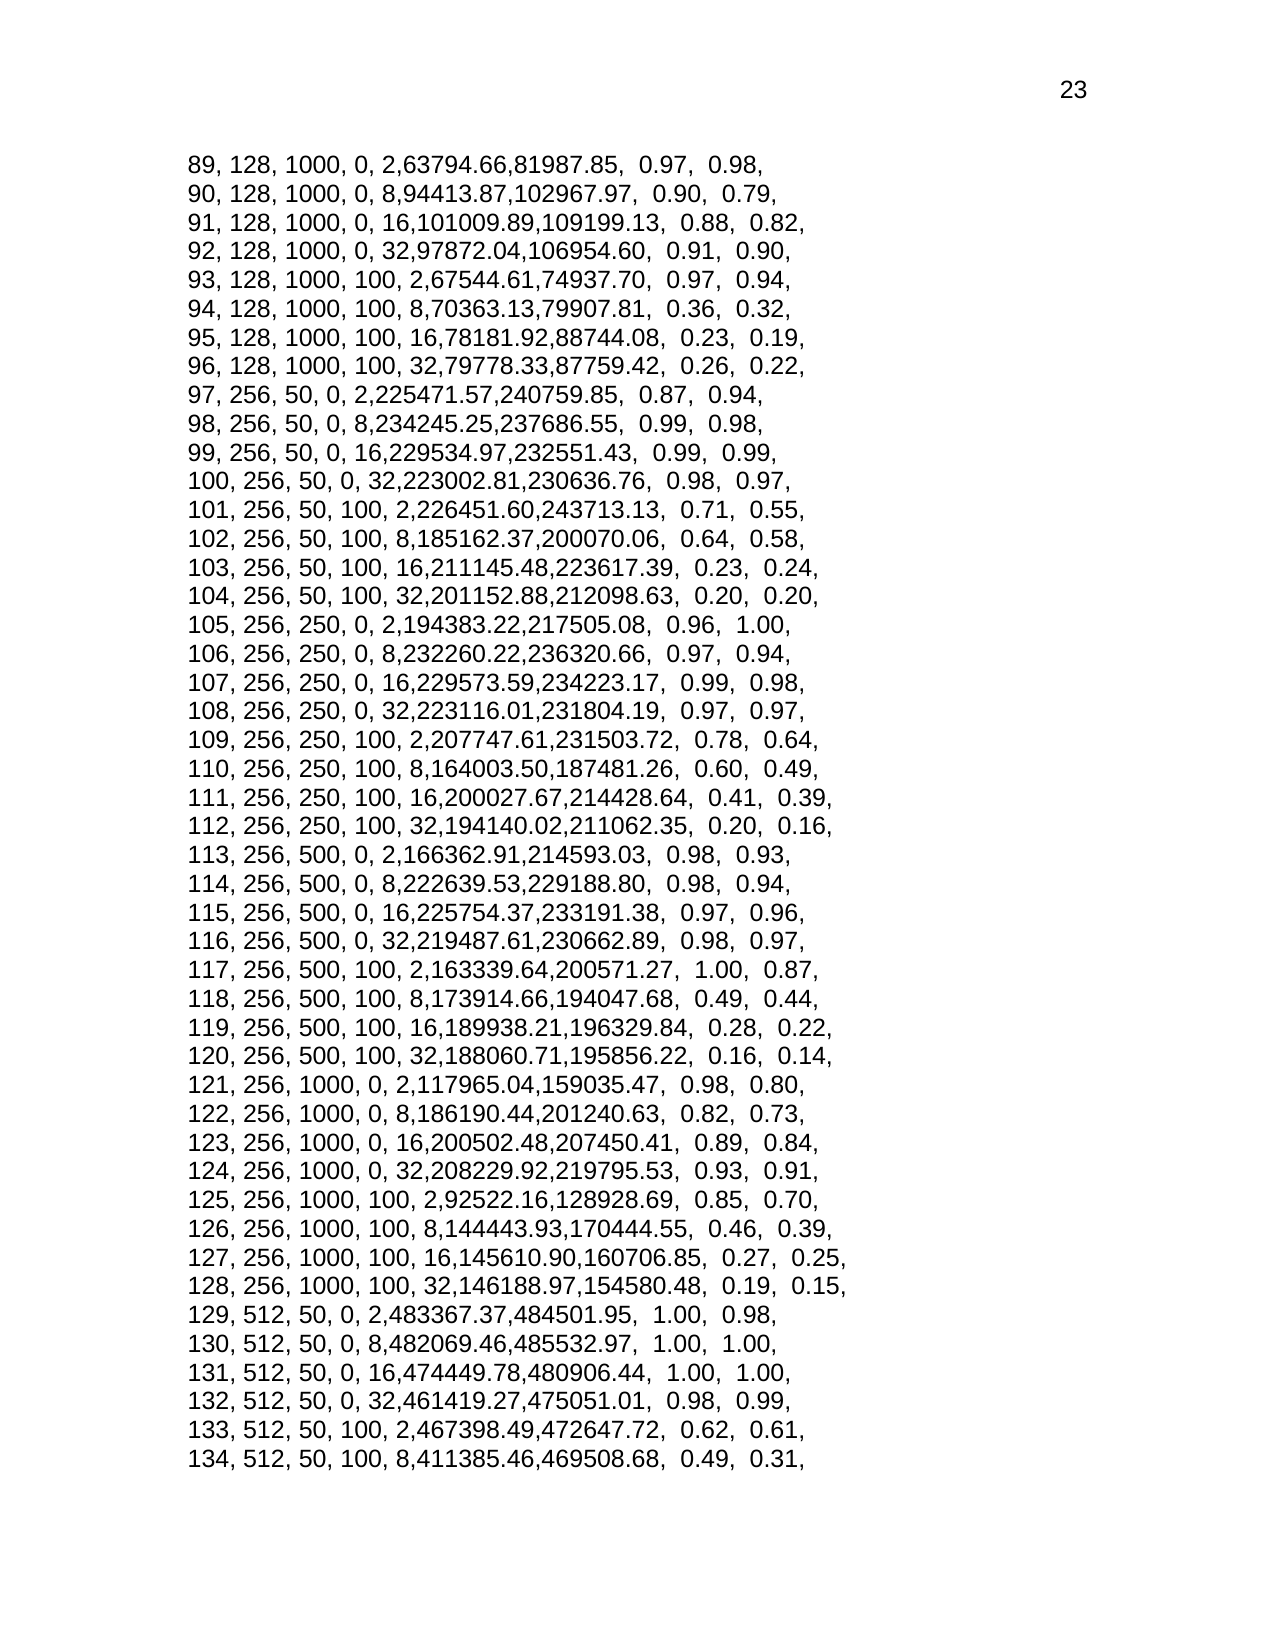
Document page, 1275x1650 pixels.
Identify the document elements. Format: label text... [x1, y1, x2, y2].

text 104, 256, 50, 100, 32,201152.88,212098.63, 0.20, 0.20, [187, 581, 1087, 610]
text 103, 256, 50, 100, 16,211145.48,223617.39, 0.23, 0.24, [187, 552, 1087, 581]
text 119, 256, 500, 100, 16,189938.21,196329.84, 0.28, 0.22, [187, 1012, 1087, 1041]
text 106, 256, 250, 0, 8,232260.22,236320.66, 0.97, 0.94, [187, 639, 1087, 667]
text 121, 256, 1000, 0, 2,117965.04,159035.47, 0.98, 0.80, [187, 1070, 1087, 1099]
text 117, 256, 500, 100, 2,163339.64,200571.27, 1.00, 0.87, [187, 955, 1087, 984]
text 95, 128, 1000, 100, 16,78181.92,88744.08, 0.23, 0.19, [187, 322, 1087, 351]
text 90, 128, 1000, 0, 8,94413.87,102967.97, 0.90, 0.79, [187, 179, 1087, 207]
text 113, 256, 500, 0, 2,166362.91,214593.03, 0.98, 0.93, [187, 840, 1087, 869]
text 134, 512, 50, 100, 8,411385.46,469508.68, 0.49, 0.31, [187, 1444, 1087, 1472]
text 112, 256, 250, 100, 32,194140.02,211062.35, 0.20, 0.16, [187, 811, 1087, 840]
text 92, 128, 1000, 0, 32,97872.04,106954.60, 0.91, 0.90, [187, 236, 1087, 265]
text 91, 128, 1000, 0, 16,101009.89,109199.13, 0.88, 0.82, [187, 207, 1087, 236]
text 120, 256, 500, 100, 32,188060.71,195856.22, 0.16, 0.14, [187, 1041, 1087, 1070]
text 116, 256, 500, 0, 32,219487.61,230662.89, 0.98, 0.97, [187, 926, 1087, 955]
text 98, 256, 50, 0, 8,234245.25,237686.55, 0.99, 0.98, [187, 409, 1087, 437]
text 124, 256, 1000, 0, 32,208229.92,219795.53, 0.93, 0.91, [187, 1156, 1087, 1185]
text 114, 256, 500, 0, 8,222639.53,229188.80, 0.98, 0.94, [187, 869, 1087, 897]
text 125, 256, 1000, 100, 2,92522.16,128928.69, 0.85, 0.70, [187, 1185, 1087, 1214]
text 101, 256, 50, 100, 2,226451.60,243713.13, 0.71, 0.55, [187, 495, 1087, 524]
text 126, 256, 1000, 100, 8,144443.93,170444.55, 0.46, 0.39, [187, 1214, 1087, 1242]
text 89, 128, 1000, 0, 2,63794.66,81987.85, 0.97, 0.98, [187, 150, 1087, 179]
text 132, 512, 50, 0, 32,461419.27,475051.01, 0.98, 0.99, [187, 1386, 1087, 1415]
text 111, 256, 250, 100, 16,200027.67,214428.64, 0.41, 0.39, [187, 782, 1087, 811]
text 105, 256, 250, 0, 2,194383.22,217505.08, 0.96, 1.00, [187, 610, 1087, 639]
text 99, 256, 50, 0, 16,229534.97,232551.43, 0.99, 0.99, [187, 437, 1087, 466]
text 122, 256, 1000, 0, 8,186190.44,201240.63, 0.82, 0.73, [187, 1099, 1087, 1127]
text 127, 256, 1000, 100, 16,145610.90,160706.85, 0.27, 0.25, [187, 1242, 1087, 1271]
text 97, 256, 50, 0, 2,225471.57,240759.85, 0.87, 0.94, [187, 380, 1087, 409]
text 107, 256, 250, 0, 16,229573.59,234223.17, 0.99, 0.98, [187, 667, 1087, 696]
text 109, 256, 250, 100, 2,207747.61,231503.72, 0.78, 0.64, [187, 725, 1087, 754]
text 133, 512, 50, 100, 2,467398.49,472647.72, 0.62, 0.61, [187, 1415, 1087, 1444]
text 110, 256, 250, 100, 8,164003.50,187481.26, 0.60, 0.49, [187, 754, 1087, 782]
text 123, 256, 1000, 0, 16,200502.48,207450.41, 0.89, 0.84, [187, 1127, 1087, 1156]
text 130, 512, 50, 0, 8,482069.46,485532.97, 1.00, 1.00, [187, 1329, 1087, 1357]
text 129, 512, 50, 0, 2,483367.37,484501.95, 1.00, 0.98, [187, 1300, 1087, 1329]
text 102, 256, 50, 100, 8,185162.37,200070.06, 0.64, 0.58, [187, 524, 1087, 552]
text 115, 256, 500, 0, 16,225754.37,233191.38, 0.97, 0.96, [187, 897, 1087, 926]
text 108, 256, 250, 0, 32,223116.01,231804.19, 0.97, 0.97, [187, 696, 1087, 725]
text 128, 256, 1000, 100, 32,146188.97,154580.48, 0.19, 0.15, [187, 1271, 1087, 1300]
text 100, 256, 50, 0, 32,223002.81,230636.76, 0.98, 0.97, [187, 466, 1087, 495]
text 96, 128, 1000, 100, 32,79778.33,87759.42, 0.26, 0.22, [187, 351, 1087, 380]
text 93, 128, 1000, 100, 2,67544.61,74937.70, 0.97, 0.94, [187, 265, 1087, 294]
text 94, 128, 1000, 100, 8,70363.13,79907.81, 0.36, 0.32, [187, 294, 1087, 322]
text 118, 256, 500, 100, 8,173914.66,194047.68, 0.49, 0.44, [187, 984, 1087, 1012]
text 131, 512, 50, 0, 16,474449.78,480906.44, 1.00, 1.00, [187, 1357, 1087, 1386]
